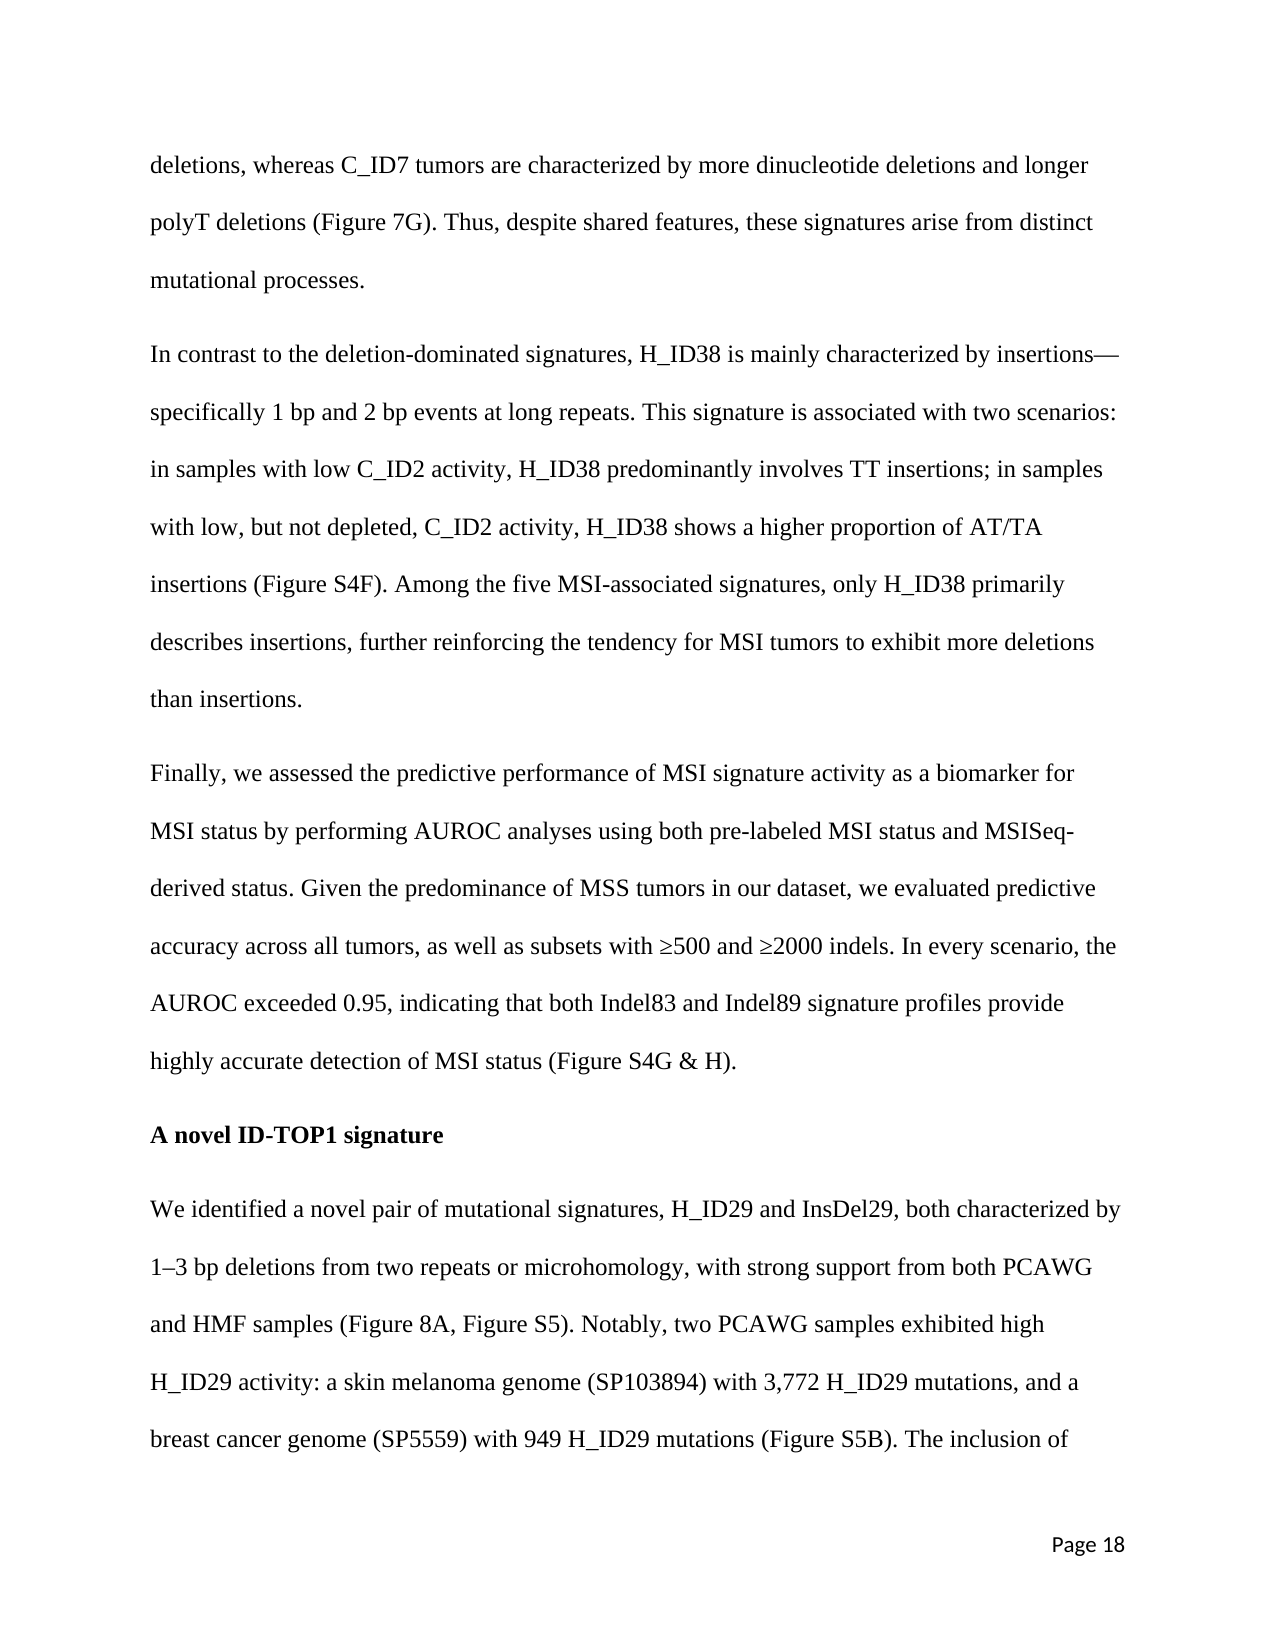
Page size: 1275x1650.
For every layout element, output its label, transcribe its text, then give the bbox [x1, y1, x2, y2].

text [150, 150, 1125, 294]
text Finally, we assessed the predictive performance of MSI signature activity as a biomarker for MSI status by performing AUROC analyses using both pre-labeled MSI status and MSISeq-derived status. Given the predominance of MSS tumors in our dataset, we evaluated predictive accuracy across all tumors, as well as subsets with ≥500 and ≥2000 indels. In every scenario, the AUROC exceeded 0.95, indicating that both Indel83 and Indel89 signature profiles provide highly accurate detection of MSI status (Figure S4G & H). [150, 758, 1125, 1074]
text A novel ID-TOP1 signature [150, 1120, 1125, 1149]
text In contrast to the deletion-dominated signatures, H_ID38 is mainly characterized by insertions—specifically 1 bp and 2 bp events at long repeats. This signature is associated with two scenarios: in samples with low C_ID2 activity, H_ID38 predominantly involves TT insertions; in samples with low, but not depleted, C_ID2 activity, H_ID38 shows a higher proportion of AT/TA insertions (Figure S4F). Among the five MSI-associated signatures, only H_ID38 primarily describes insertions, further reinforcing the tendency for MSI tumors to exhibit more deletions than insertions. [150, 339, 1125, 713]
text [150, 1194, 1125, 1453]
